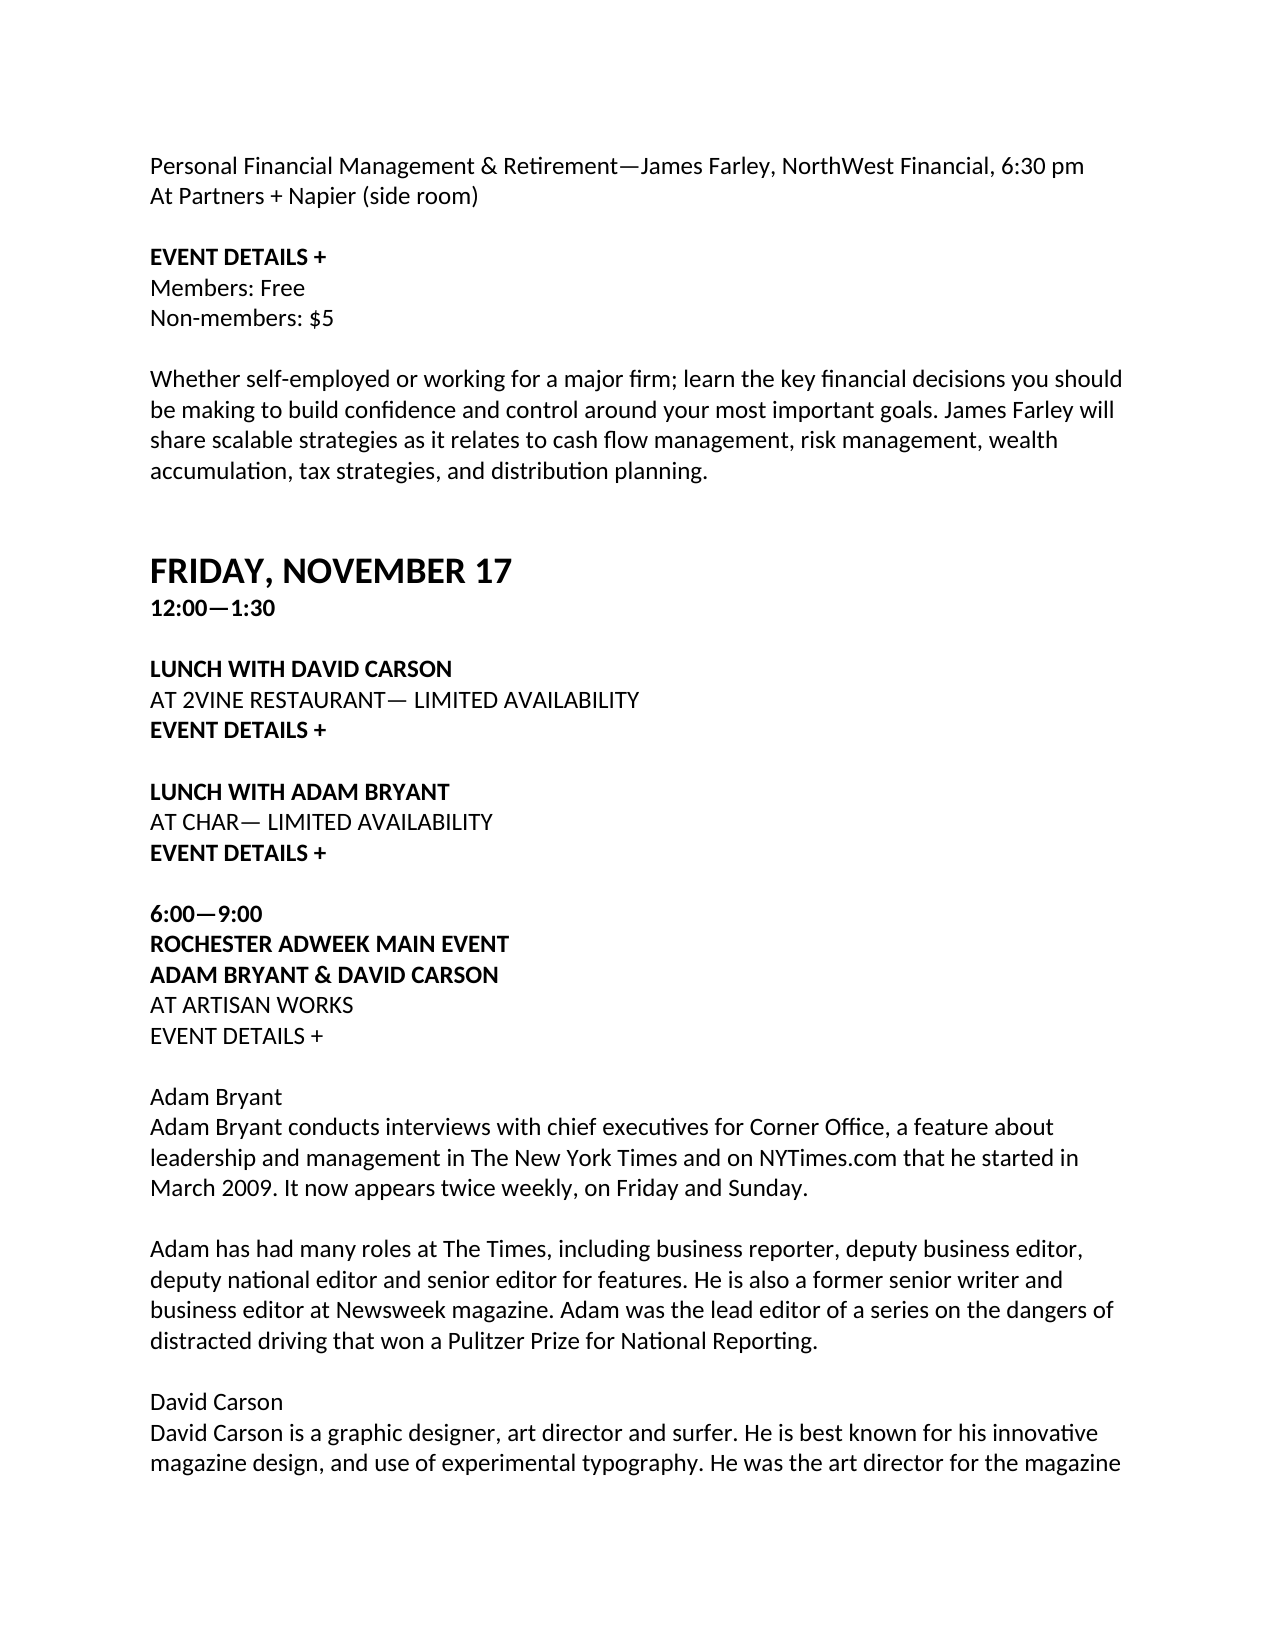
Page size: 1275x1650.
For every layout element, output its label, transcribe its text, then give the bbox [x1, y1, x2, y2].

text EVENT DETAILS + [150, 837, 1125, 867]
text At Partners + Napier (side room) [150, 181, 1125, 211]
text LUNCH WITH DAVID CARSON [150, 654, 1125, 684]
text Adam has had many roles at The Times, including business reporter, deputy business editor, deputy national editor and senior editor for features. He is also a former senior writer and business editor at Newsweek magazine. Adam was the lead editor of a series on the dangers of distracted driving that won a Pulitzer Prize for National Reporting. [150, 1233, 1125, 1356]
text AT 2VINE RESTAURANT— LIMITED AVAILABILITY [150, 684, 1125, 715]
text 12:00—1:30 [150, 593, 1125, 623]
text Whether self-employed or working for a major firm; learn the key financial decisions you should be making to build confidence and control around your most important goals. James Farley will share scalable strategies as it relates to cash flow management, risk management, wealth accumulation, tax strategies, and distribution planning. [150, 364, 1125, 486]
text EVENT DETAILS + [150, 715, 1125, 745]
text Personal Financial Management & Retirement—James Farley, NorthWest Financial, 6:30 pm [150, 150, 1125, 181]
text David Carson [150, 1386, 1125, 1417]
text AT ARTISAN WORKS [150, 989, 1125, 1020]
text AT CHAR— LIMITED AVAILABILITY [150, 806, 1125, 837]
text FRIDAY, NOVEMBER 17 [150, 547, 1125, 593]
text EVENT DETAILS + [150, 1020, 1125, 1050]
text 6:00—9:00 [150, 898, 1125, 928]
text Non-members: $5 [150, 303, 1125, 333]
text Adam Bryant [150, 1081, 1125, 1111]
text EVENT DETAILS + [150, 242, 1125, 272]
text ADAM BRYANT & DAVID CARSON [150, 959, 1125, 989]
text Members: Free [150, 272, 1125, 303]
text LUNCH WITH ADAM BRYANT [150, 776, 1125, 806]
text ROCHESTER ADWEEK MAIN EVENT [150, 928, 1125, 959]
text Adam Bryant conducts interviews with chief executives for Corner Office, a feature about leadership and management in The New York Times and on NYTimes.com that he started in March 2009. It now appears twice weekly, on Friday and Sunday. [150, 1111, 1125, 1203]
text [150, 1417, 1125, 1478]
